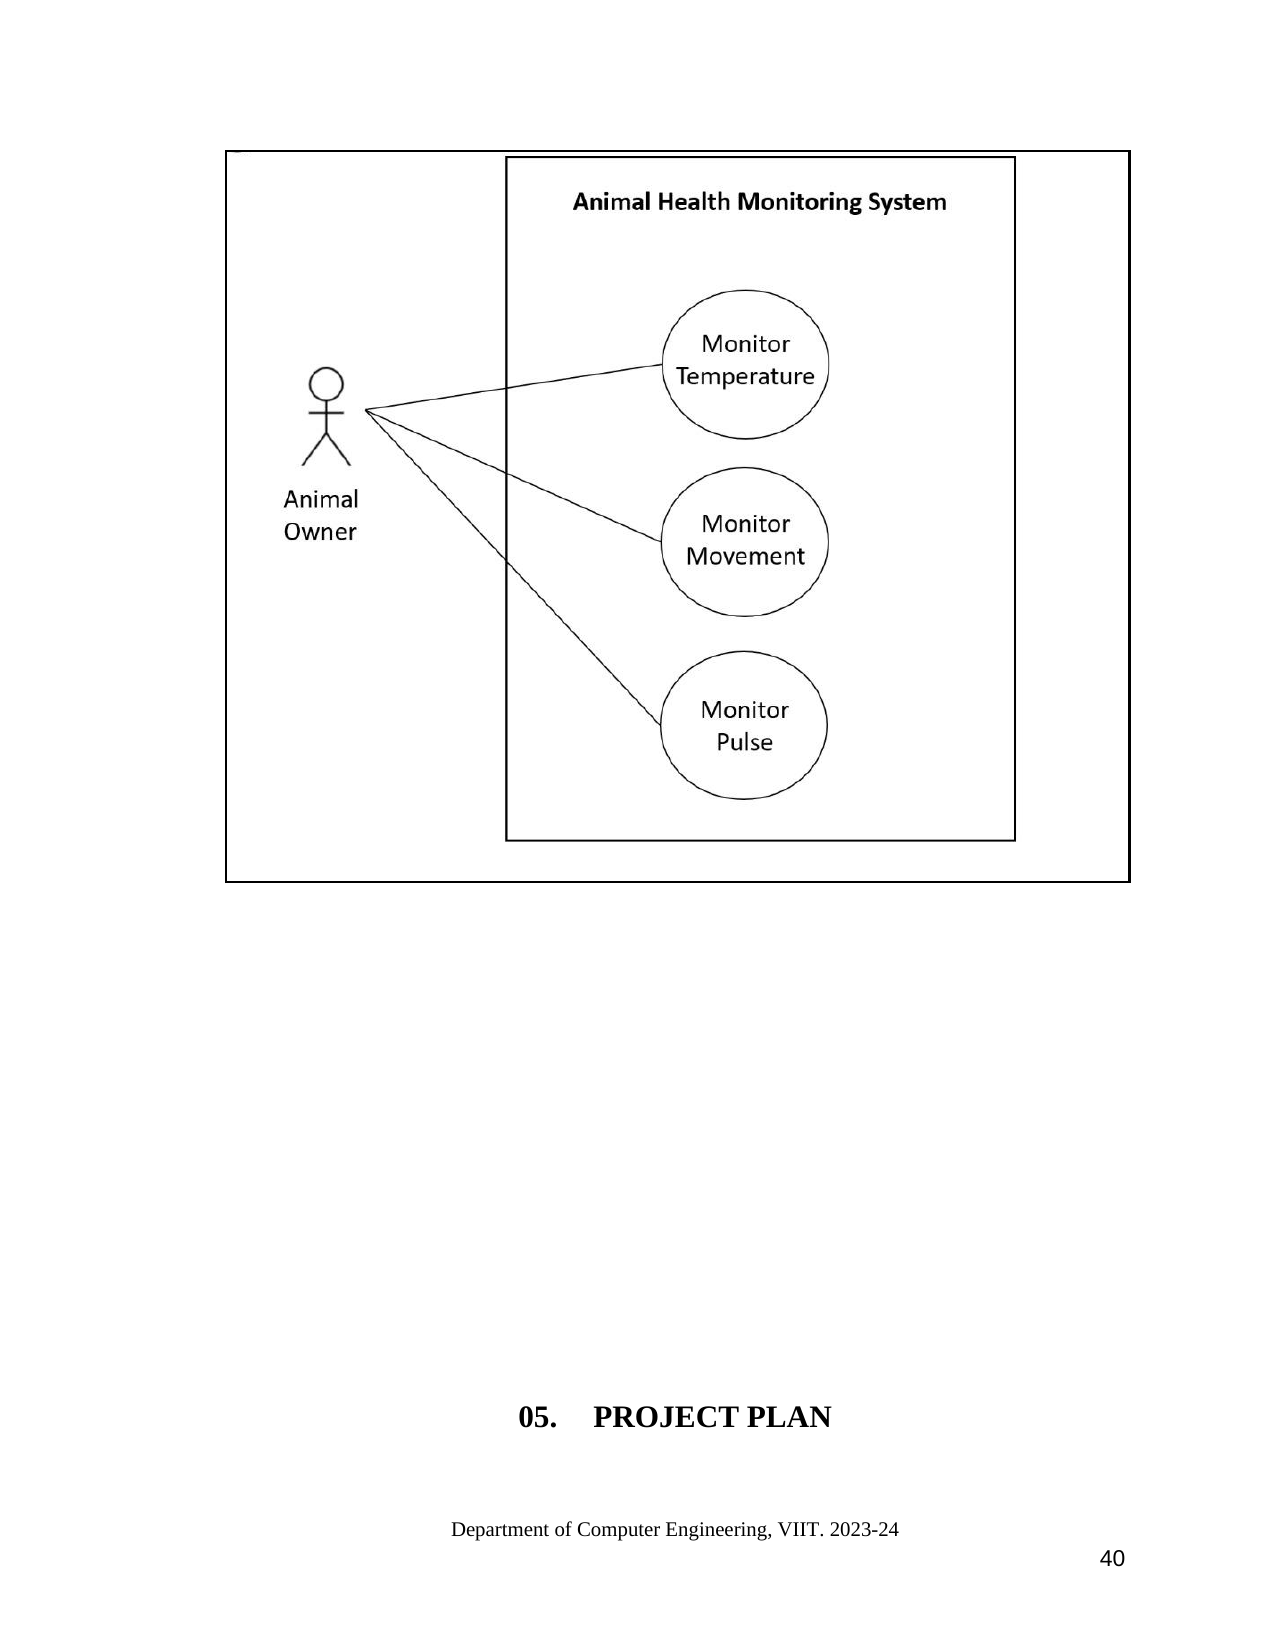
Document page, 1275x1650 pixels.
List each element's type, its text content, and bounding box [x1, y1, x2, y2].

picture [227, 152, 1128, 881]
list PROJECT PLAN [225, 1398, 1125, 1434]
